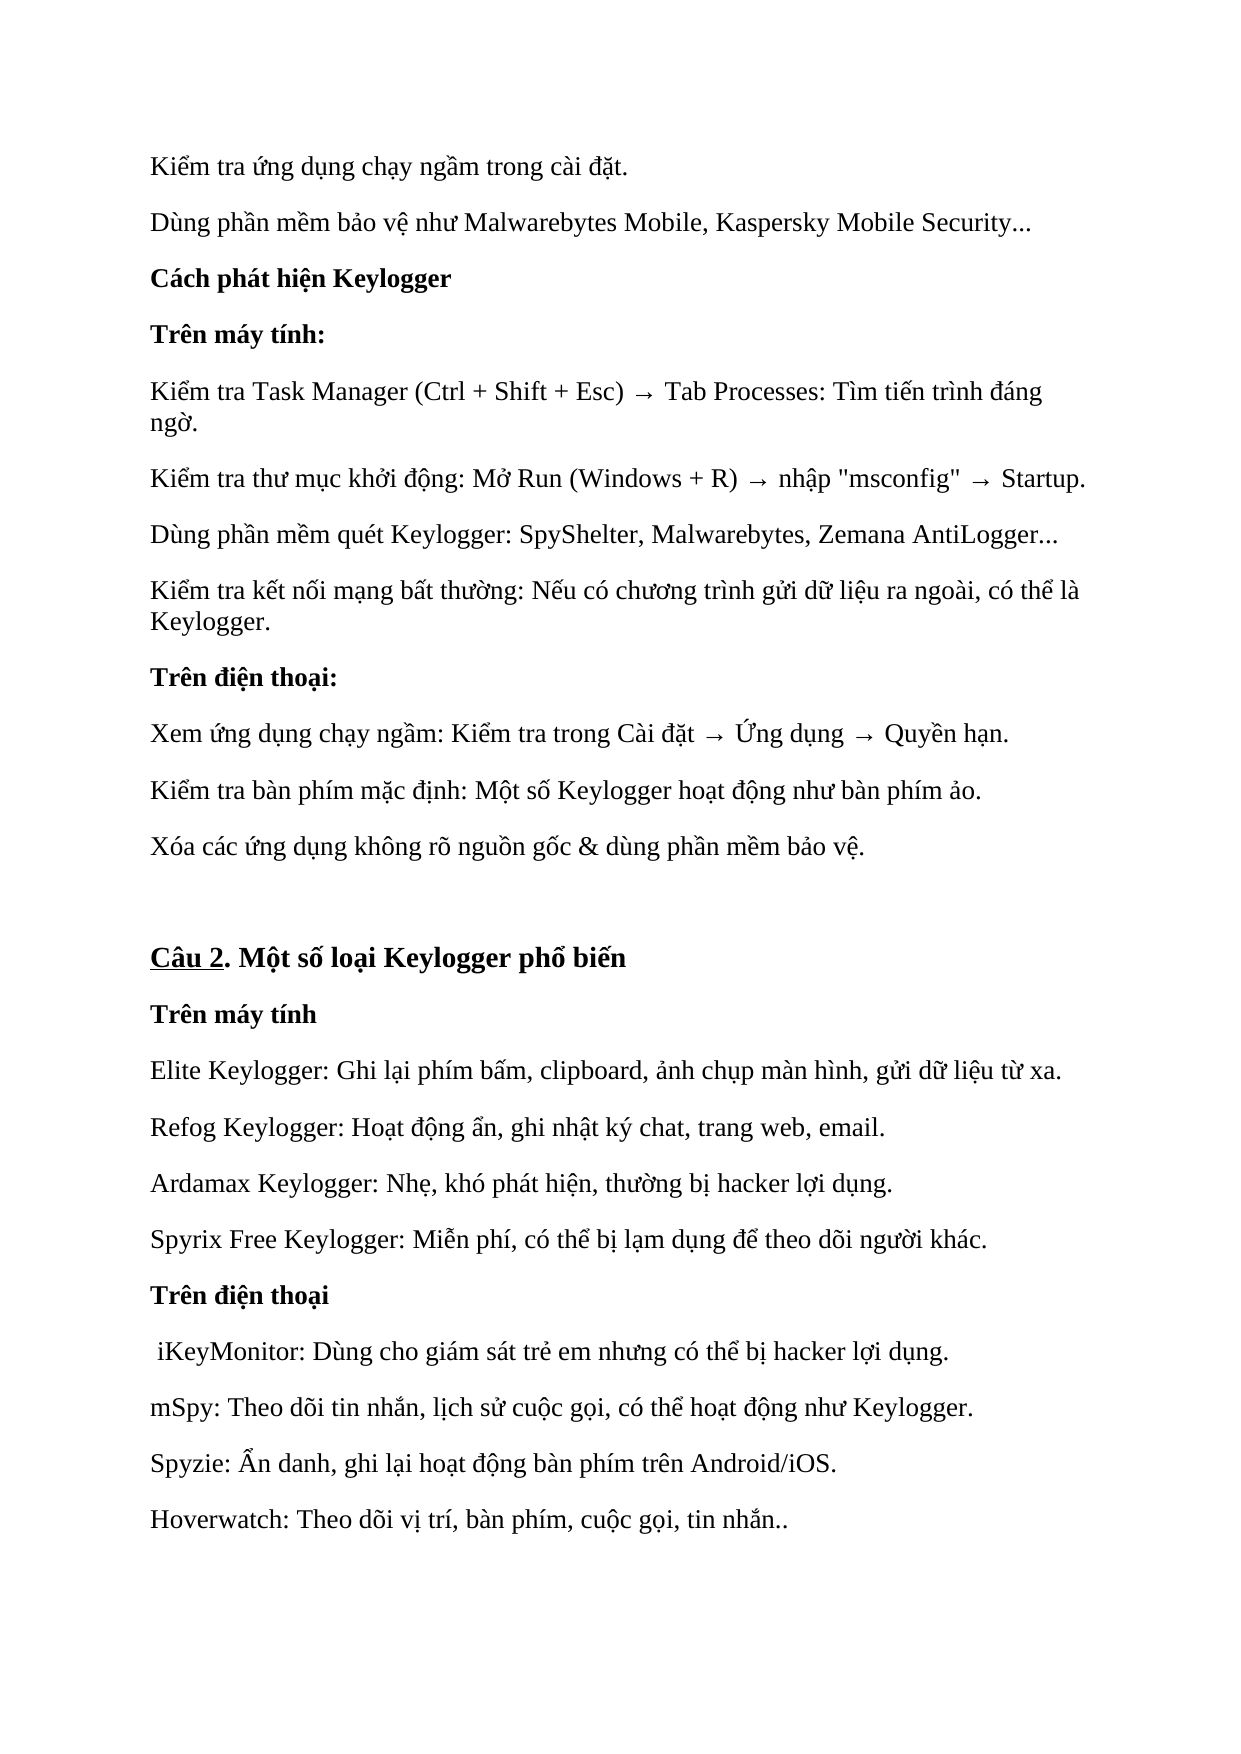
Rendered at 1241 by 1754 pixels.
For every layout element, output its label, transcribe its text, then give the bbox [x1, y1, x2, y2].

text Kiểm tra ứng dụng chạy ngầm trong cài đặt. [150, 150, 1090, 181]
text Trên điện thoại [150, 1279, 1090, 1310]
text Elite Keylogger: Ghi lại phím bấm, clipboard, ảnh chụp màn hình, gửi dữ liệu từ xa. [150, 1054, 1090, 1086]
text Câu 2. Một số loại Keylogger phổ biến [150, 940, 1090, 973]
text iKeyMonitor: Dùng cho giám sát trẻ em nhưng có thể bị hacker lợi dụng. [150, 1335, 1090, 1366]
text Ardamax Keylogger: Nhẹ, khó phát hiện, thường bị hacker lợi dụng. [150, 1167, 1090, 1198]
text Trên máy tính: [150, 318, 1090, 349]
text Kiểm tra thư mục khởi động: Mở Run (Windows + R) → nhập "msconfig" → Startup. [150, 462, 1090, 493]
text Kiểm tra kết nối mạng bất thường: Nếu có chương trình gửi dữ liệu ra ngoài, có thể là Keylogger. [150, 574, 1090, 636]
text Xóa các ứng dụng không rõ nguồn gốc & dùng phần mềm bảo vệ. [150, 830, 1090, 861]
text Cách phát hiện Keylogger [150, 262, 1090, 293]
text Kiểm tra Task Manager (Ctrl + Shift + Esc) → Tab Processes: Tìm tiến trình đáng ngờ. [150, 374, 1090, 437]
text Trên điện thoại: [150, 661, 1090, 693]
text Hoverwatch: Theo dõi vị trí, bàn phím, cuộc gọi, tin nhắn.. [150, 1504, 1090, 1535]
text Xem ứng dụng chạy ngầm: Kiểm tra trong Cài đặt → Ứng dụng → Quyền hạn. [150, 718, 1090, 749]
text Spyrix Free Keylogger: Miễn phí, có thể bị lạm dụng để theo dõi người khác. [150, 1223, 1090, 1254]
text Kiểm tra bàn phím mặc định: Một số Keylogger hoạt động như bàn phím ảo. [150, 774, 1090, 805]
text Dùng phần mềm bảo vệ như Malwarebytes Mobile, Kaspersky Mobile Security... [150, 206, 1090, 237]
text Refog Keylogger: Hoạt động ẩn, ghi nhật ký chat, trang web, email. [150, 1111, 1090, 1142]
text Dùng phần mềm quét Keylogger: SpyShelter, Malwarebytes, Zemana AntiLogger... [150, 518, 1090, 549]
text mSpy: Theo dõi tin nhắn, lịch sử cuộc gọi, có thể hoạt động như Keylogger. [150, 1391, 1090, 1422]
text Spyzie: Ẩn danh, ghi lại hoạt động bàn phím trên Android/iOS. [150, 1447, 1090, 1479]
text Trên máy tính [150, 998, 1090, 1029]
